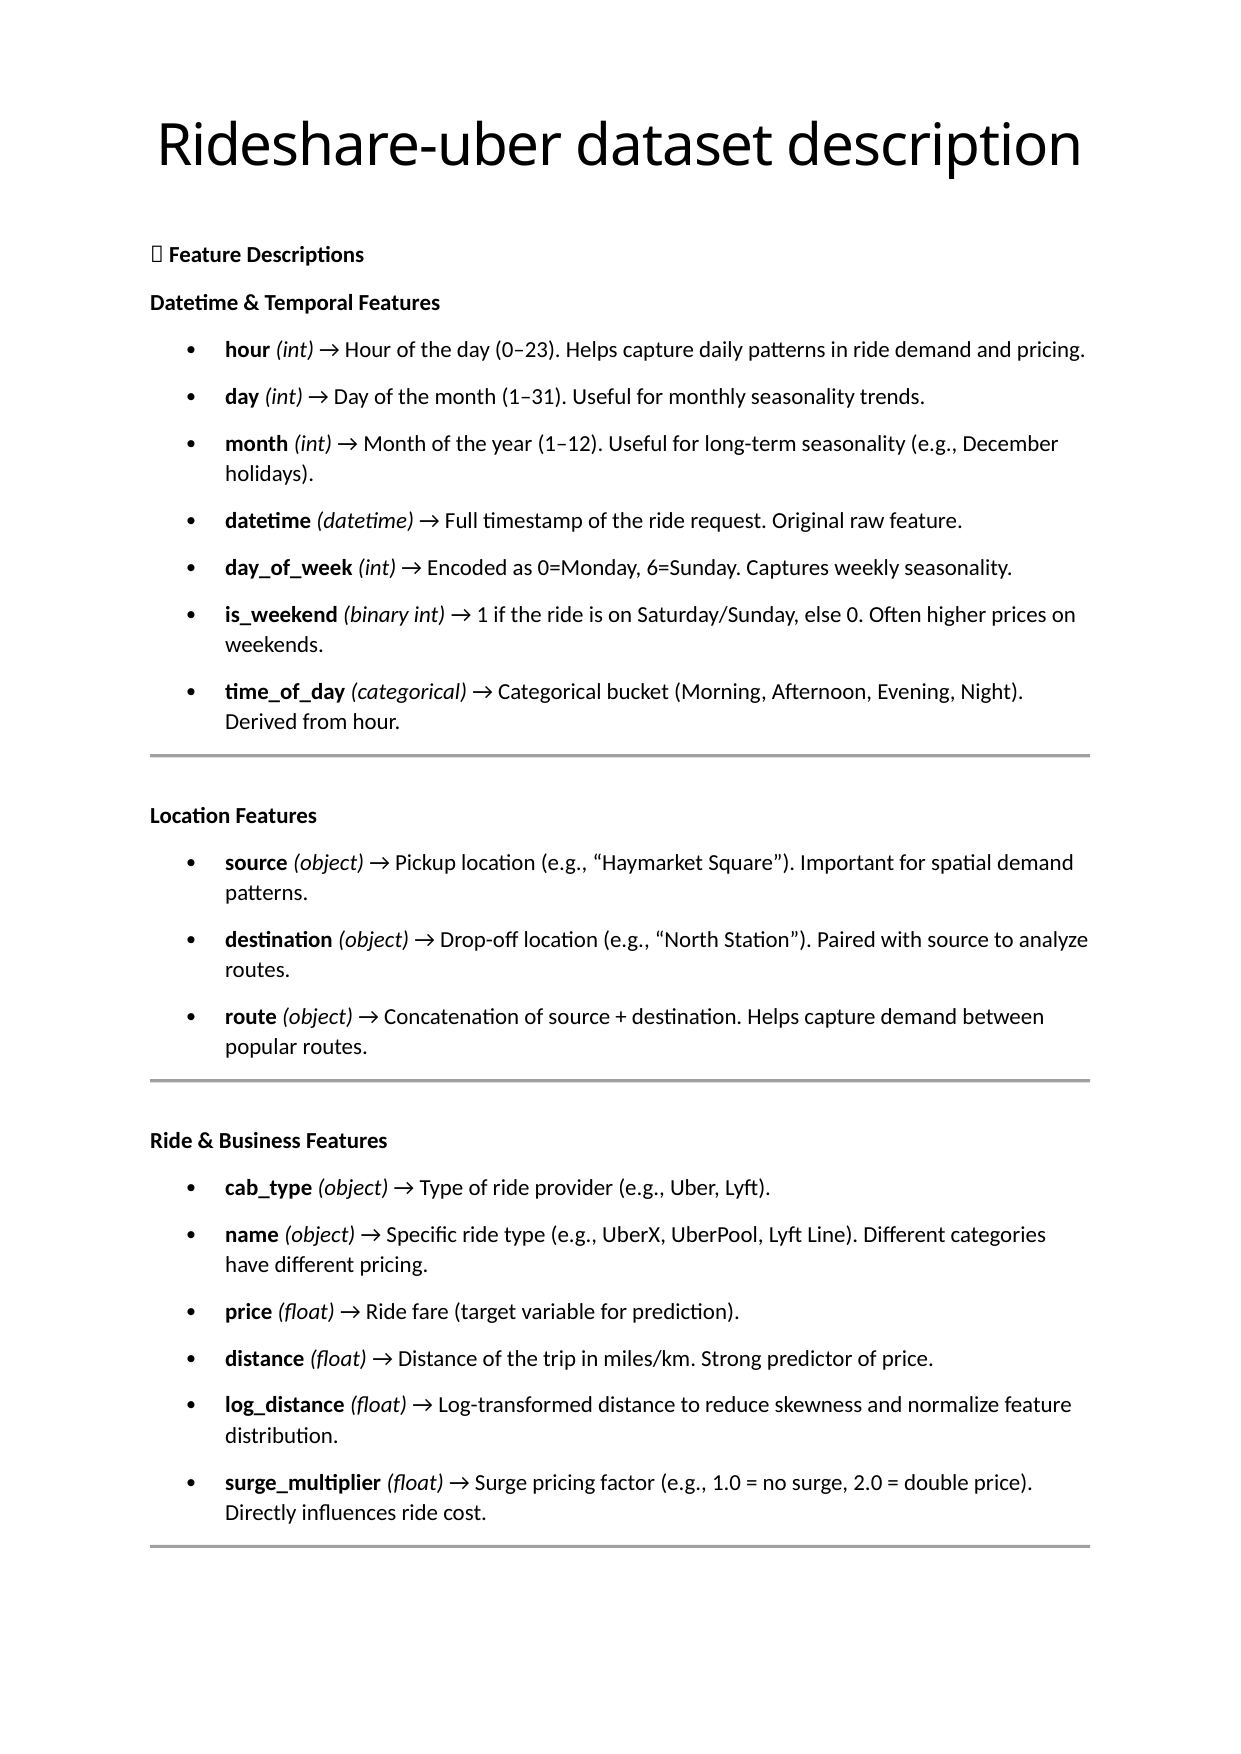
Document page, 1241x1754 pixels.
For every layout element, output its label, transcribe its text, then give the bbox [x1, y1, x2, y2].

list route (object) → Concatenation of source + destination. Helps capture demand between popular routes. [187, 1002, 1090, 1060]
list source (object) → Pickup location (e.g., “Haymarket Square”). Important for spatial demand patterns. [187, 848, 1090, 906]
list is_weekend (binary int) → 1 if the ride is on Saturday/Sunday, else 0. Often higher prices on weekends. [187, 600, 1090, 658]
list name (object) → Specific ride type (e.g., UberX, UberPool, Lyft Line). Different categories have different pricing. [187, 1220, 1090, 1278]
list distance (float) → Distance of the trip in miles/km. Strong predictor of price. [187, 1344, 1090, 1372]
list destination (object) → Drop-off location (e.g., “North Station”). Paired with source to analyze routes. [187, 925, 1090, 983]
list hour (int) → Hour of the day (0–23). Helps capture daily patterns in ride demand and pricing. [187, 335, 1090, 363]
text Datetime & Temporal Features [150, 288, 1090, 317]
list month (int) → Month of the year (1–12). Useful for long-term seasonality (e.g., December holidays). [187, 429, 1090, 487]
title Rideshare-uber dataset description [150, 103, 1090, 183]
list price (float) → Ride fare (target variable for prediction). [187, 1297, 1090, 1325]
text 📄 Feature Descriptions [150, 238, 1090, 269]
list datetime (datetime) → Full timestamp of the ride request. Original raw feature. [187, 506, 1090, 534]
text Ride & Business Features [150, 1126, 1090, 1154]
list day_of_week (int) → Encoded as 0=Monday, 6=Sunday. Captures weekly seasonality. [187, 553, 1090, 581]
list day (int) → Day of the month (1–31). Useful for monthly seasonality trends. [187, 382, 1090, 410]
list log_distance (float) → Log-transformed distance to reduce skewness and normalize feature distribution. [187, 1391, 1090, 1449]
list cab_type (object) → Type of ride provider (e.g., Uber, Lyft). [187, 1173, 1090, 1201]
text Location Features [150, 801, 1090, 829]
list time_of_day (categorical) → Categorical bucket (Morning, Afternoon, Evening, Night). Derived from hour. [187, 677, 1090, 735]
list surge_multiplier (float) → Surge pricing factor (e.g., 1.0 = no surge, 2.0 = double price). Directly influences ride cost. [187, 1468, 1090, 1526]
